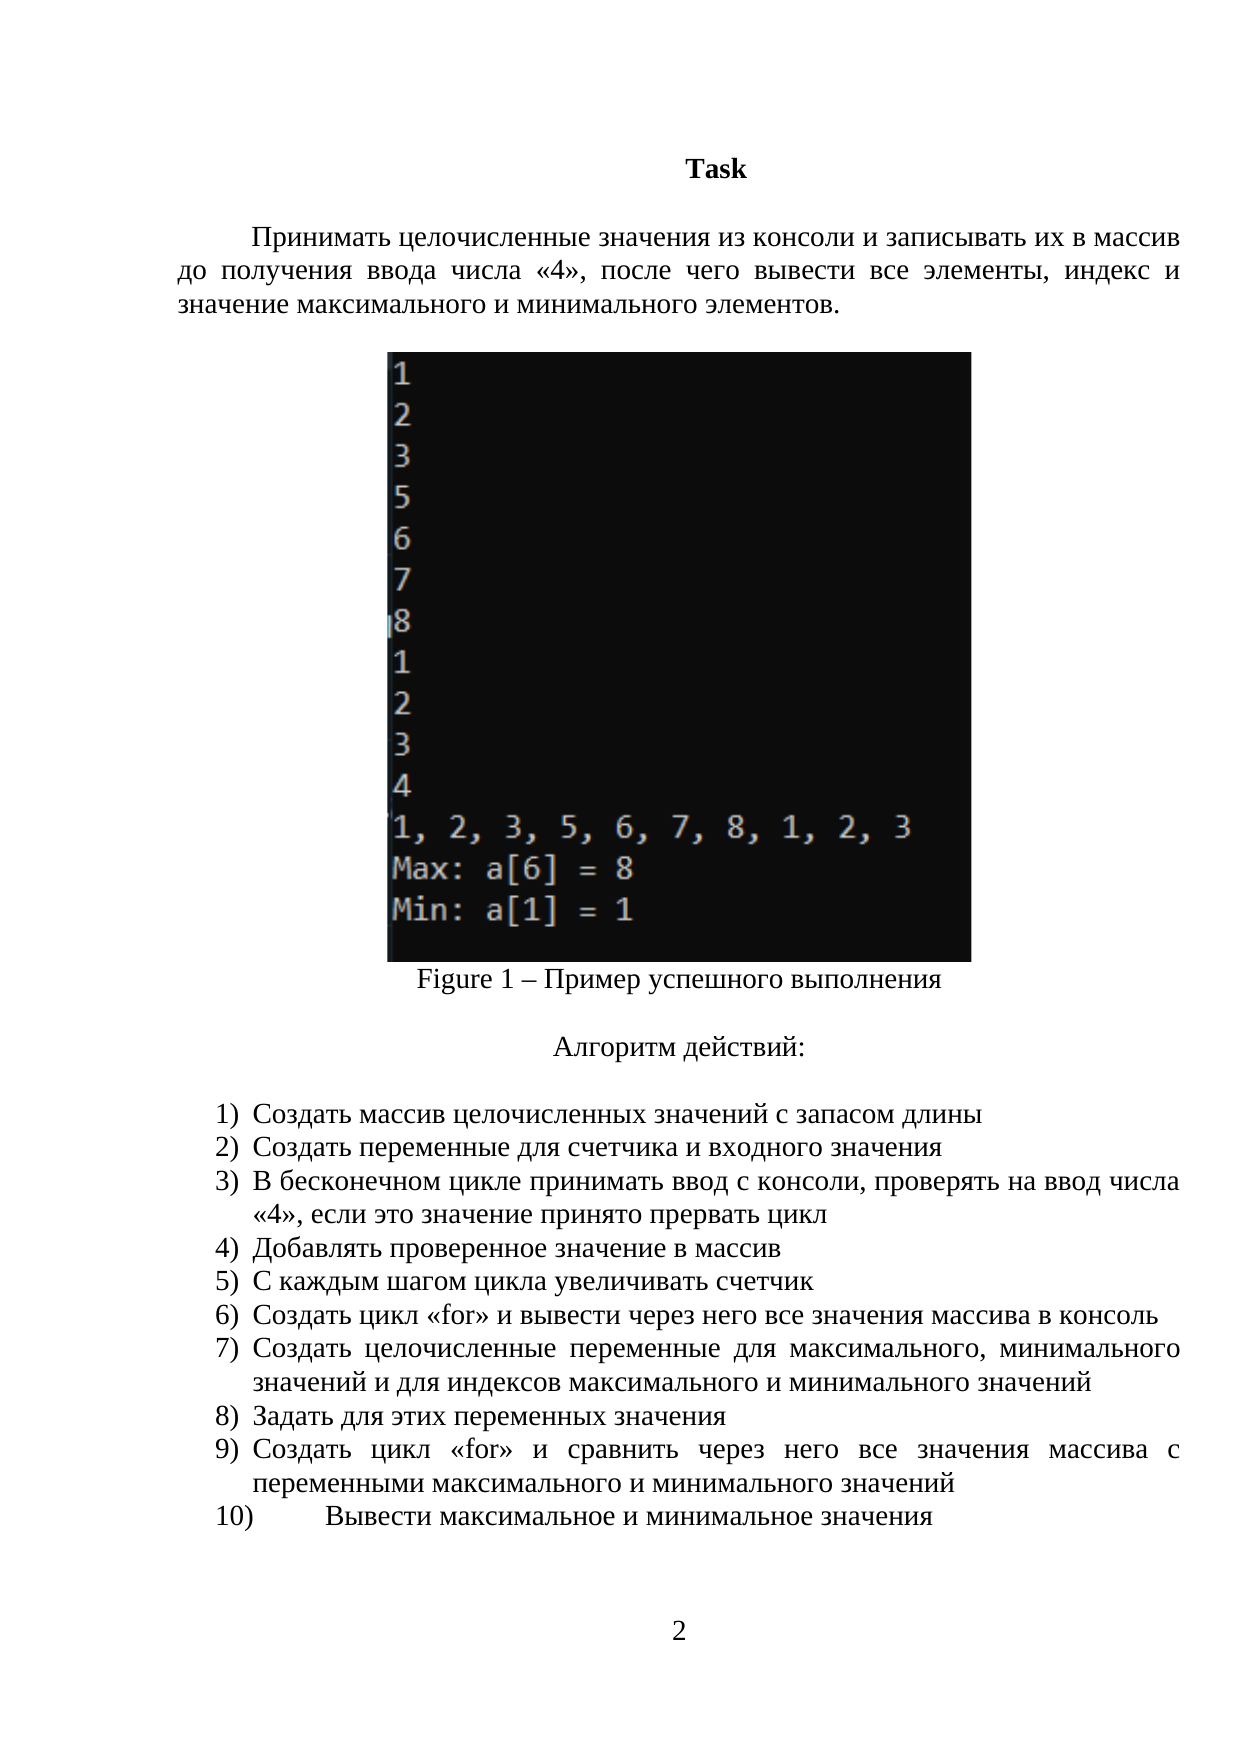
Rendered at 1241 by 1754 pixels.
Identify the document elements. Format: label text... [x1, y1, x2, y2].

list Создать цикл «for» и вывести через него все значения массива в консоль [215, 1297, 1181, 1331]
text Task [177, 152, 1181, 185]
list Задать для этих переменных значения [215, 1398, 1181, 1431]
picture [387, 352, 972, 962]
list Создать переменные для счетчика и входного значения [215, 1129, 1181, 1163]
list Создать массив целочисленных значений с запасом длины [215, 1096, 1181, 1129]
text Алгоритм действий: [177, 1029, 1181, 1062]
list Создать цикл «for» и сравнить через него все значения массива с переменными максимального и минимального значений [215, 1431, 1181, 1498]
list В бесконечном цикле принимать ввод с консоли, проверять на ввод числа «4», если это значение принято прервать цикл [215, 1163, 1181, 1230]
list Добавлять проверенное значение в массив [215, 1230, 1181, 1263]
list Создать целочисленные переменные для максимального, минимального значений и для индексов максимального и минимального значений [215, 1331, 1181, 1398]
text Figure 1 – Пример успешного выполнения [177, 962, 1181, 995]
list Вывести максимальное и минимальное значения [215, 1498, 1181, 1532]
list С каждым шагом цикла увеличивать счетчик [215, 1263, 1181, 1297]
list Принимать целочисленные значения из консоли и записывать их в массив до получения ввода числа «4», после чего вывести все элементы, индекс и значение максимального и минимального элементов. [177, 219, 1181, 319]
